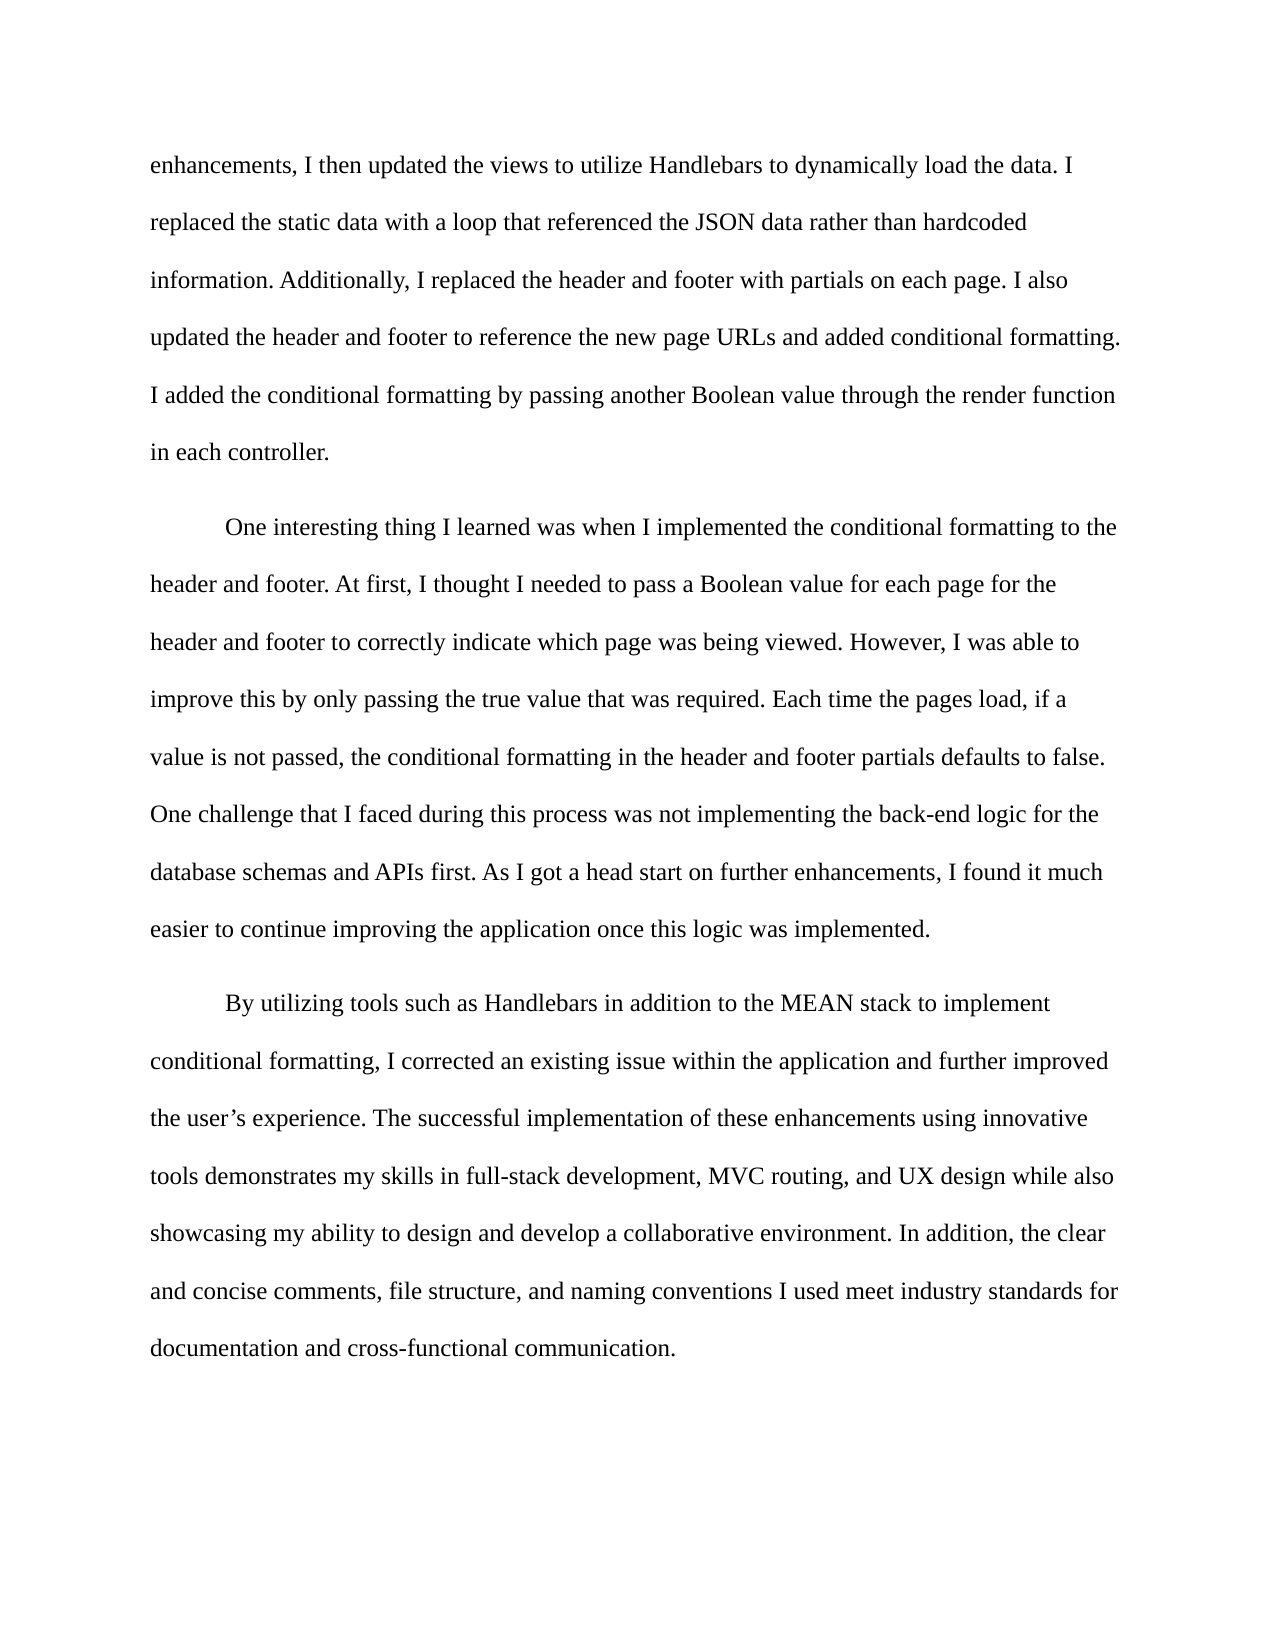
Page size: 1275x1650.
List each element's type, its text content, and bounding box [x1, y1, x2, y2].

text One interesting thing I learned was when I implemented the conditional formatting to the header and footer. At first, I thought I needed to pass a Boolean value for each page for the header and footer to correctly indicate which page was being viewed. However, I was able to improve this by only passing the true value that was required. Each time the pages load, if a value is not passed, the conditional formatting in the header and footer partials defaults to false. One challenge that I faced during this process was not implementing the back-end logic for the database schemas and APIs first. As I got a head start on further enhancements, I found it much easier to continue improving the application once this logic was implemented. [150, 512, 1125, 943]
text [150, 150, 1125, 466]
text By utilizing tools such as Handlebars in addition to the MEAN stack to implement conditional formatting, I corrected an existing issue within the application and further improved the user’s experience. The successful implementation of these enhancements using innovative tools demonstrates my skills in full-stack development, MVC routing, and UX design while also showcasing my ability to design and develop a collaborative environment. In addition, the clear and concise comments, file structure, and naming conventions I used meet industry standards for documentation and cross-functional communication. [150, 988, 1125, 1362]
